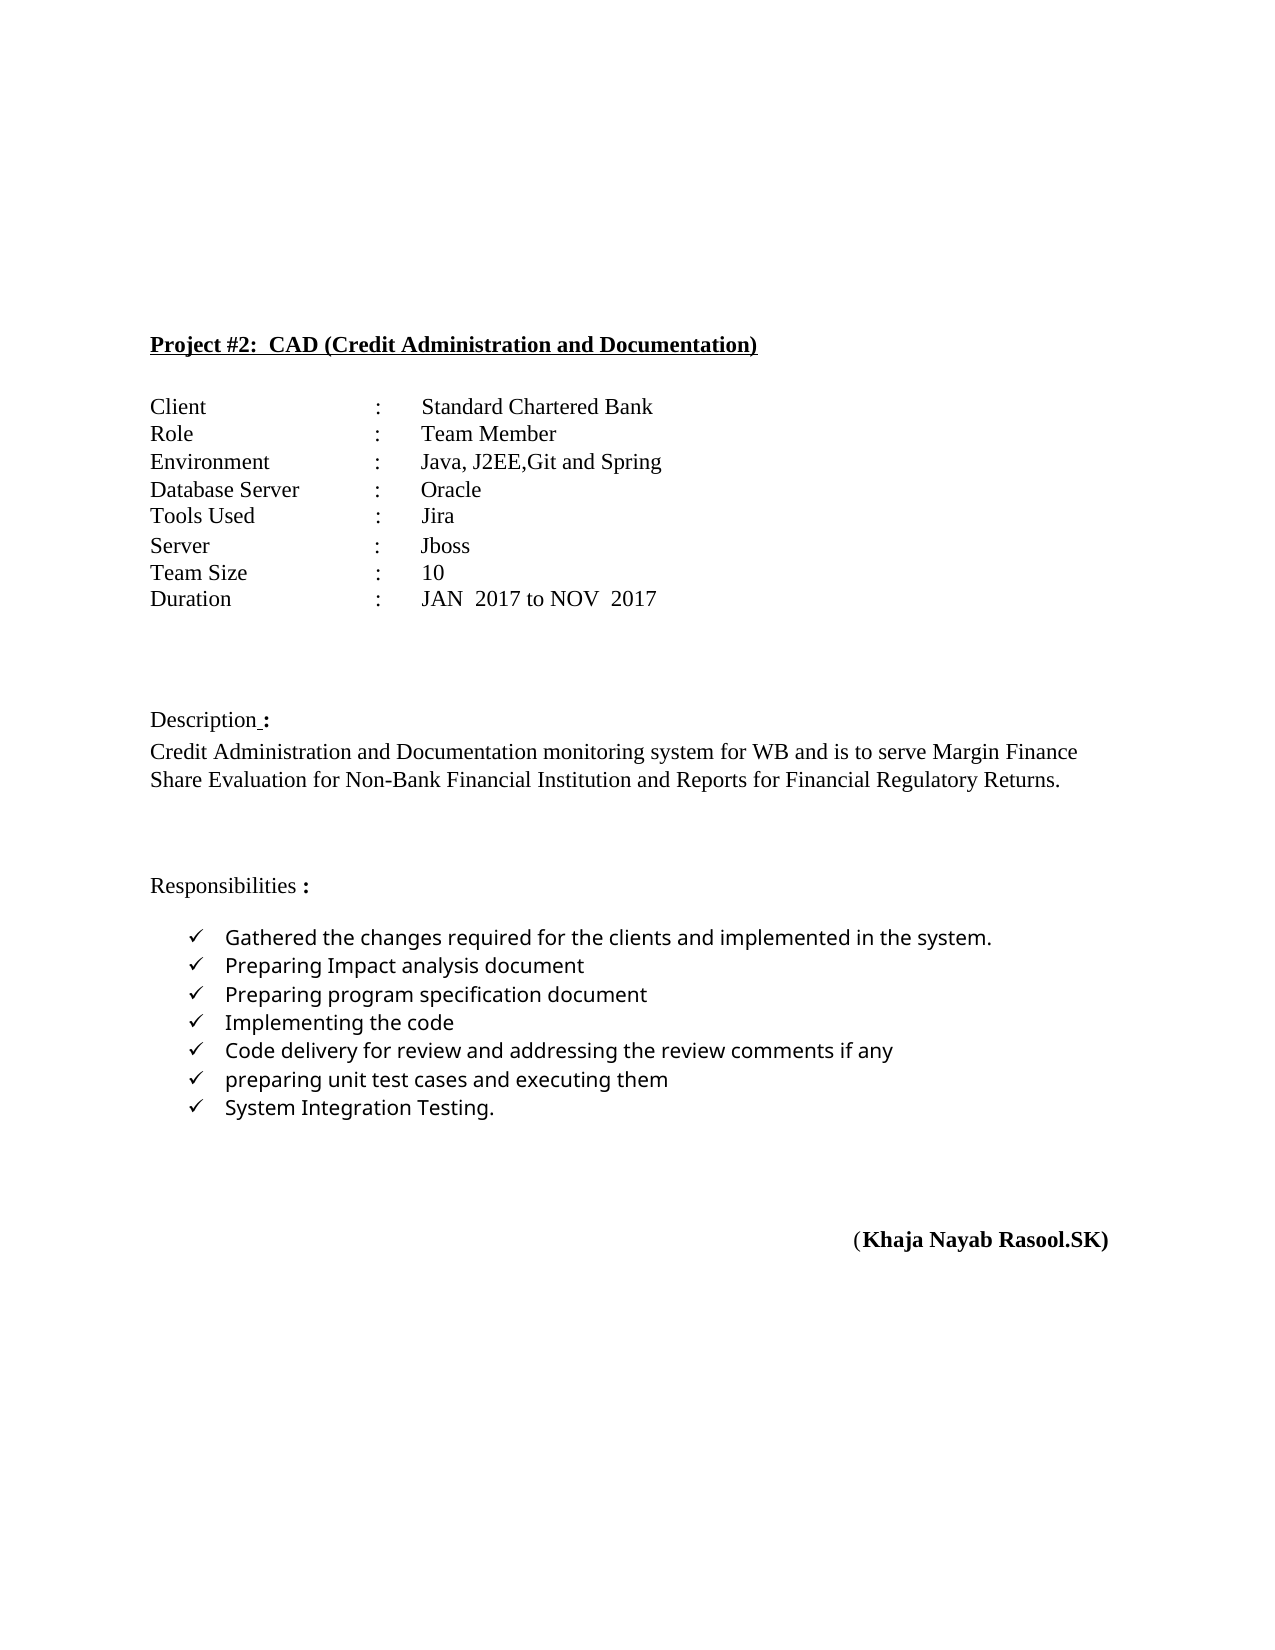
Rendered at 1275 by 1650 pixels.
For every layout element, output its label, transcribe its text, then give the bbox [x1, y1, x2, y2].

list Preparing program specification document [187, 980, 1125, 1008]
list Preparing Impact analysis document [187, 951, 1125, 980]
list Code delivery for review and addressing the review comments if any [187, 1037, 1125, 1065]
text Role : Team Member [150, 420, 1125, 446]
text Responsibilities : [150, 872, 1125, 898]
text Tools Used : Jira [150, 502, 1125, 529]
text Team Size : 10 [150, 559, 1125, 585]
text Environment : Java, J2EE,Git and Spring [150, 446, 1125, 474]
text Description : [150, 706, 1125, 732]
text Client : Standard Chartered Bank [150, 392, 1125, 420]
text Project #2: CAD (Credit Administration and Documentation) [150, 331, 1125, 358]
text Duration : JAN 2017 to NOV 2017 [150, 585, 1125, 612]
text (Khaja Nayab Rasool.SK) [150, 1226, 1125, 1252]
text Database Server : Oracle [150, 474, 1125, 502]
list System Integration Testing. [187, 1093, 1125, 1122]
list Gathered the changes required for the clients and implemented in the system. [187, 923, 1125, 951]
list Implementing the code [187, 1008, 1125, 1037]
text Credit Administration and Documentation monitoring system for WB and is to serve Margin Finance Share Evaluation for Non-Bank Financial Institution and Reports for Financial Regulatory Returns. [150, 736, 1125, 793]
text Server : Jboss [150, 533, 1125, 559]
list preparing unit test cases and executing them [187, 1065, 1125, 1093]
